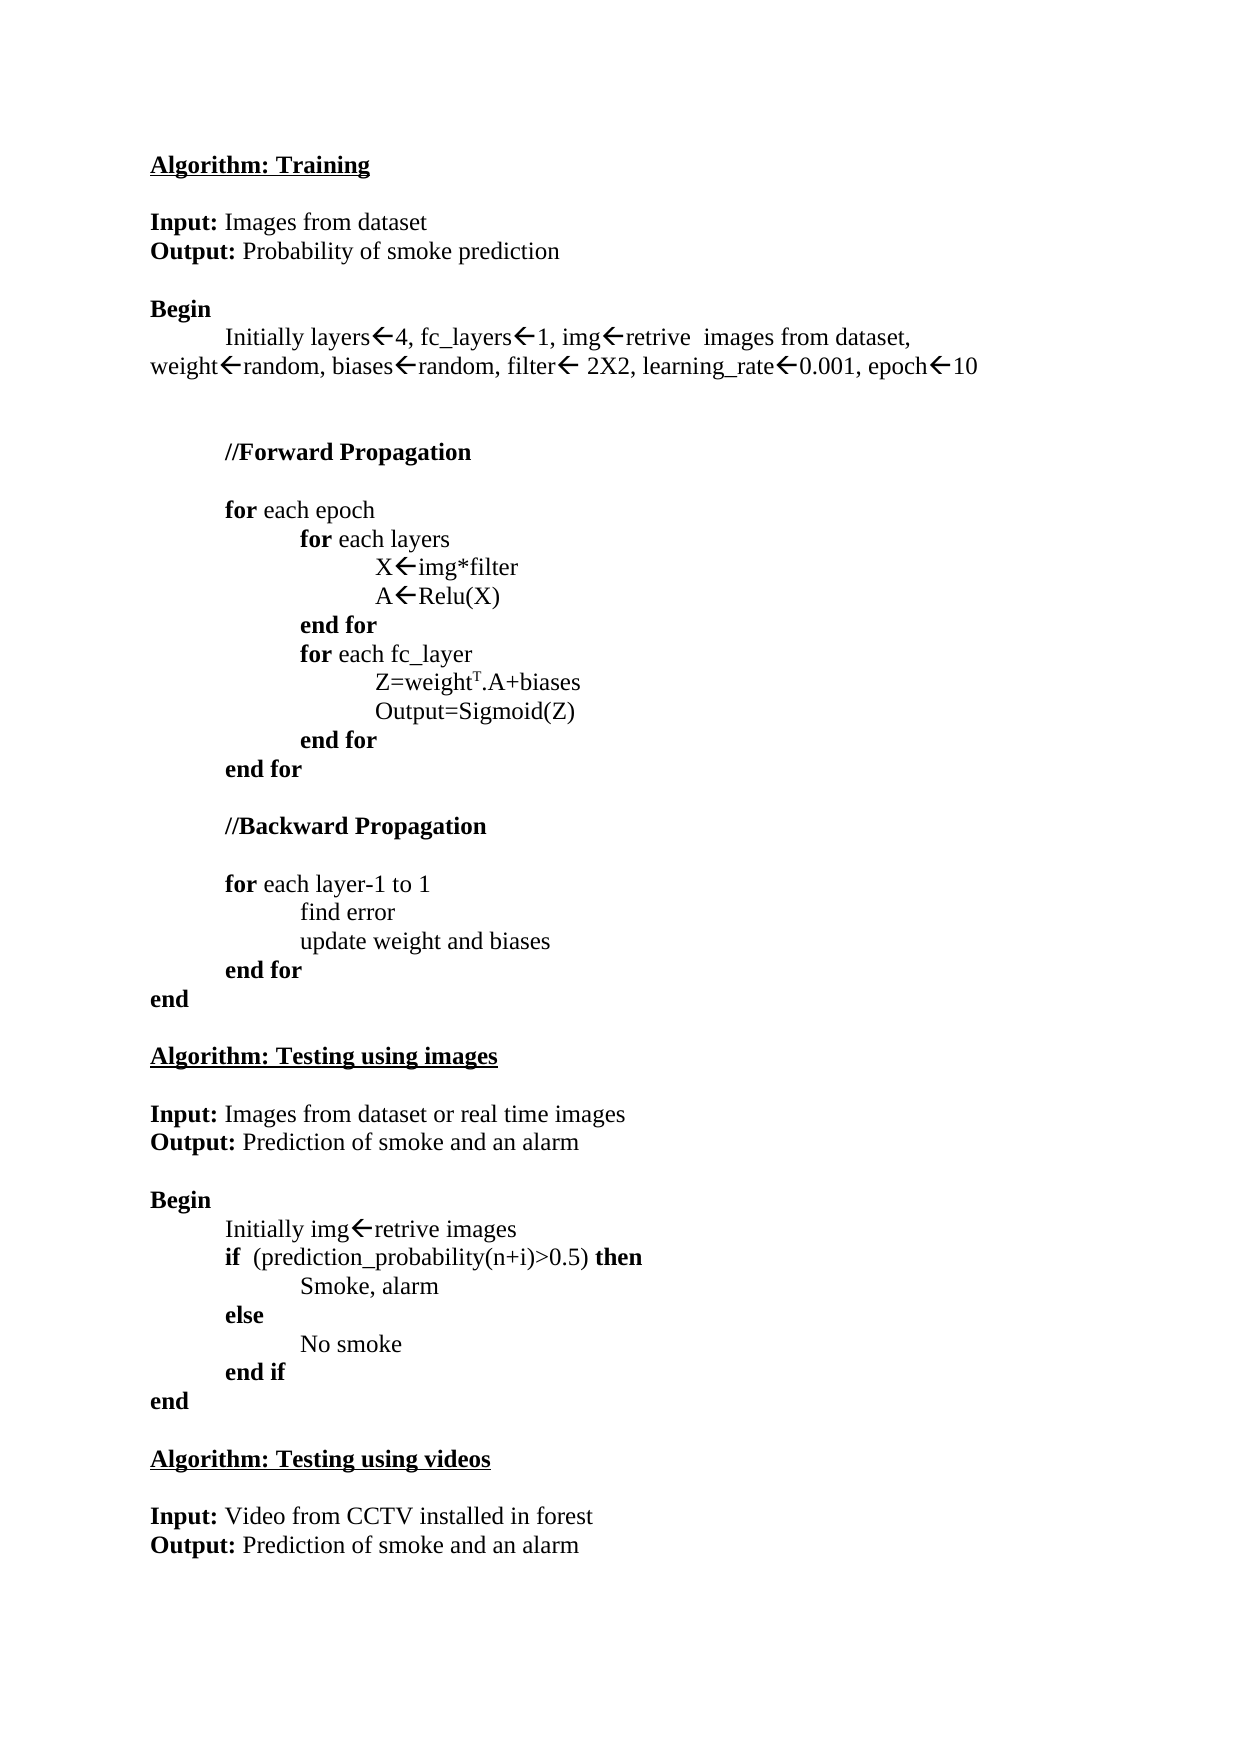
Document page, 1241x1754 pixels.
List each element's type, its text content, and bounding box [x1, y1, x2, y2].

text Output: Prediction of smoke and an alarm [150, 1127, 1090, 1156]
text ARelu(X) [150, 581, 1090, 610]
text Begin [150, 1185, 1090, 1214]
text for each fc_layer [150, 639, 1090, 667]
text Algorithm: Testing using images [150, 1041, 1090, 1070]
text //Backward Propagation [150, 811, 1090, 840]
text //Forward Propagation [150, 437, 1090, 466]
text for each layers [150, 524, 1090, 552]
text end [150, 984, 1090, 1012]
text end for [150, 754, 1090, 782]
text Initially layers4, fc_layers1, imgretrive images from dataset, weightrandom, biasesrandom, filter 2X2, learning_rate0.001, epoch10 [150, 322, 1090, 380]
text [150, 1242, 1090, 1271]
text else [150, 1300, 1090, 1329]
text Begin [150, 294, 1090, 322]
text Input: Images from dataset [150, 207, 1090, 236]
text Z=weightT.A+biases [150, 667, 1090, 696]
text Input: Images from dataset or real time images [150, 1099, 1090, 1127]
text end for [150, 955, 1090, 984]
text end for [150, 610, 1090, 639]
text Output=Sigmoid(Z) [150, 696, 1090, 725]
text update weight and biases [150, 926, 1090, 955]
text Smoke, alarm [150, 1271, 1090, 1300]
text for each layer-1 to 1 [150, 869, 1090, 897]
text find error [150, 897, 1090, 926]
text for each epoch [150, 495, 1090, 524]
text Input: Video from CCTV installed in forest [150, 1501, 1090, 1530]
text Output: Prediction of smoke and an alarm [150, 1530, 1090, 1559]
text end if [150, 1357, 1090, 1386]
text end [150, 1386, 1090, 1415]
text Output: Probability of smoke prediction [150, 236, 1090, 265]
text Ximg*filter [150, 552, 1090, 581]
text Algorithm: Training [150, 150, 1090, 179]
text end for [150, 725, 1090, 754]
text No smoke [150, 1329, 1090, 1357]
text Initially imgretrive images [150, 1214, 1090, 1242]
text Algorithm: Testing using videos [150, 1444, 1090, 1472]
